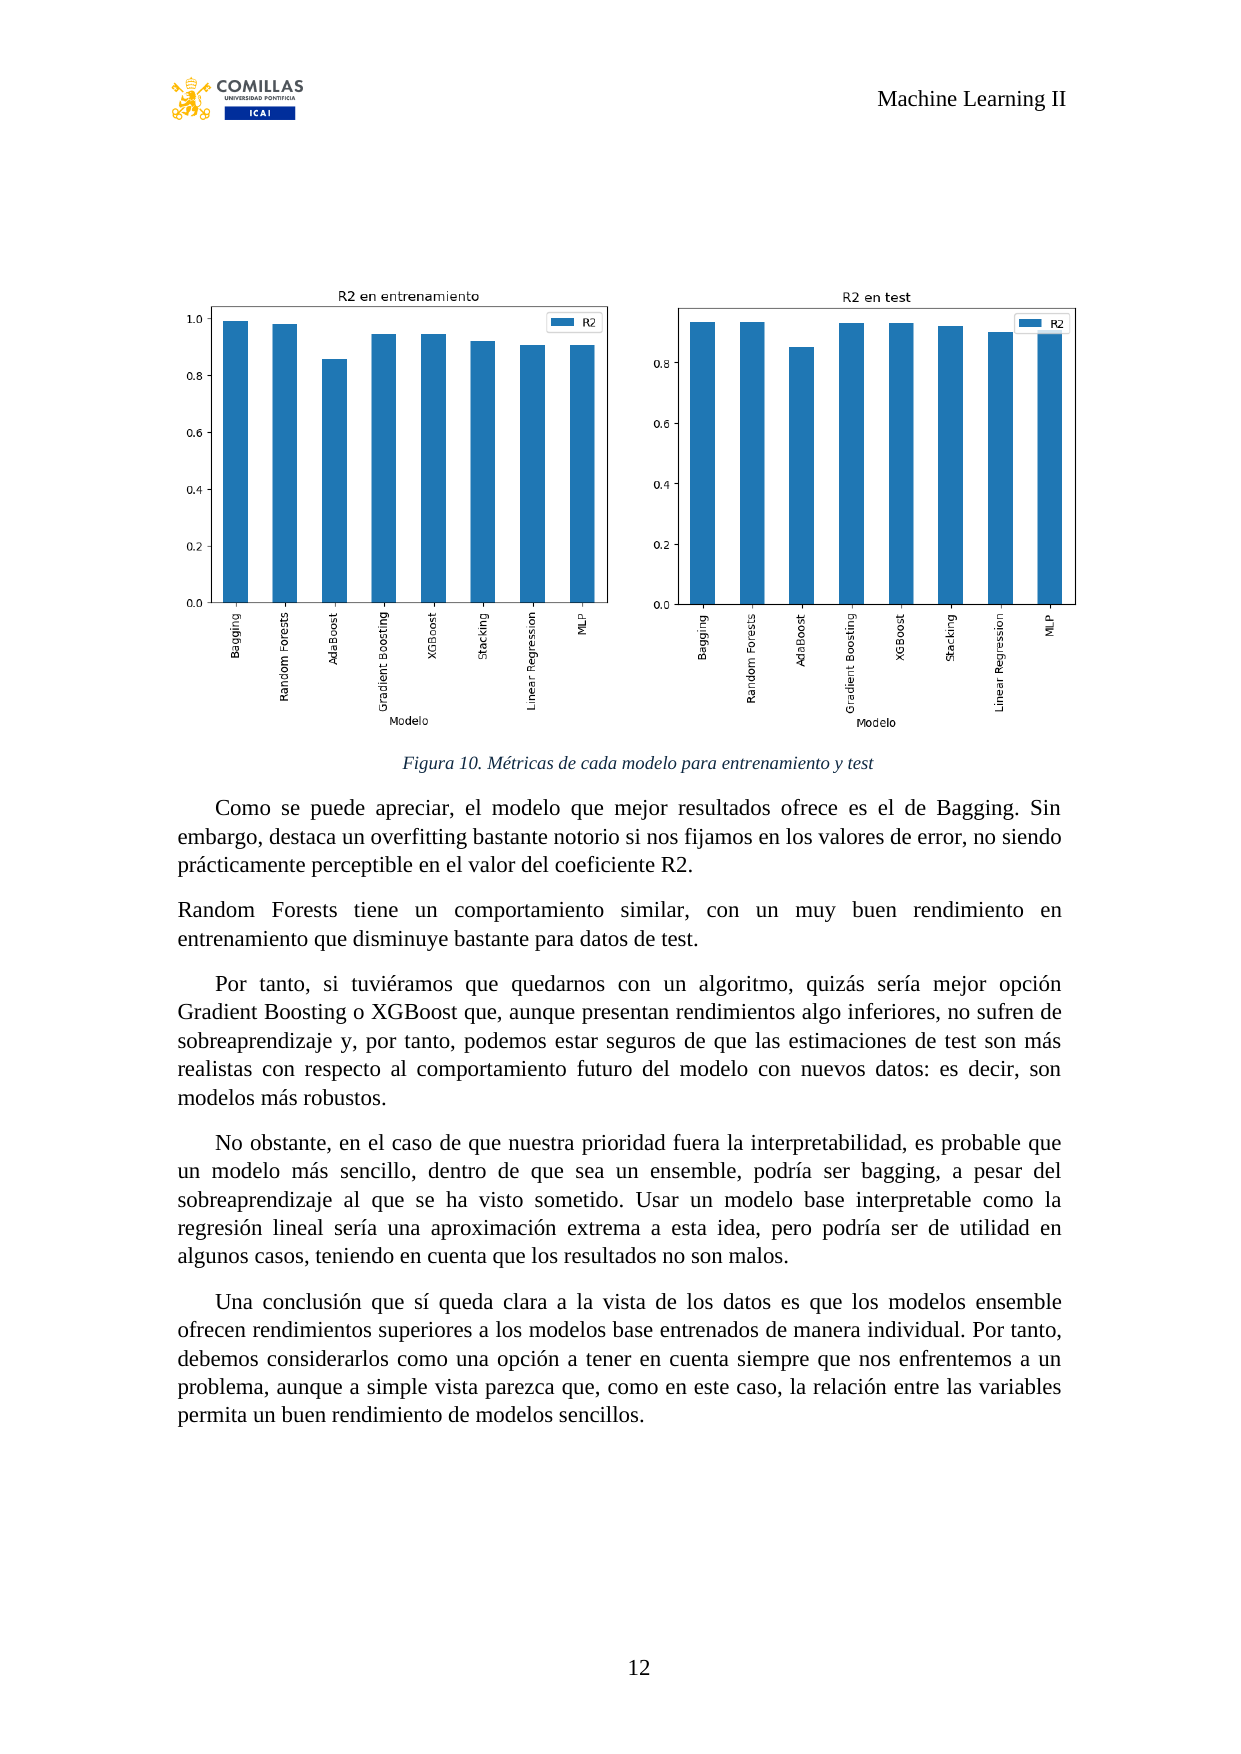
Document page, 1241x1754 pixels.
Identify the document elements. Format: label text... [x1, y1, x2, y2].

text Random Forests tiene un comportamiento similar, con un muy buen rendimiento en entrenamiento que disminuye bastante para datos de test. [177, 896, 1063, 951]
picture [166, 73, 306, 123]
picture [644, 284, 1082, 736]
text No obstante, en el caso de que nuestra prioridad fuera la interpretabilidad, es probable que un modelo más sencillo, dentro de que sea un ensemble, podría ser bagging, a pesar del sobreaprendizaje al que se ha visto sometido. Usar un modelo base interpretable como la regresión lineal sería una aproximación extrema a esta idea, pero podría ser de utilidad en algunos casos, teniendo en cuenta que los resultados no son malos. [177, 1129, 1063, 1269]
text Como se puede apreciar, el modelo que mejor resultados ofrece es el de Bagging. Sin embargo, destaca un overfitting bastante notorio si nos fijamos en los valores de error, no siendo prácticamente perceptible en el valor del coeficiente R2. [177, 794, 1063, 878]
picture [177, 283, 614, 734]
text Una conclusión que sí queda clara a la vista de los datos es que los modelos ensemble ofrecen rendimientos superiores a los modelos base entrenados de manera individual. Por tanto, debemos considerarlos como una opción a tener en cuenta siempre que nos enfrentemos a un problema, aunque a simple vista parezca que, como en este caso, la relación entre las variables permita un buen rendimiento de modelos sencillos. [177, 1288, 1063, 1428]
text Por tanto, si tuviéramos que quedarnos con un algoritmo, quizás sería mejor opción Gradient Boosting o XGBoost que, aunque presentan rendimientos algo inferiores, no sufren de sobreaprendizaje y, por tanto, podemos estar seguros de que las estimaciones de test son más realistas con respecto al comportamiento futuro del modelo con nuevos datos: es decir, son modelos más robustos. [177, 970, 1063, 1110]
